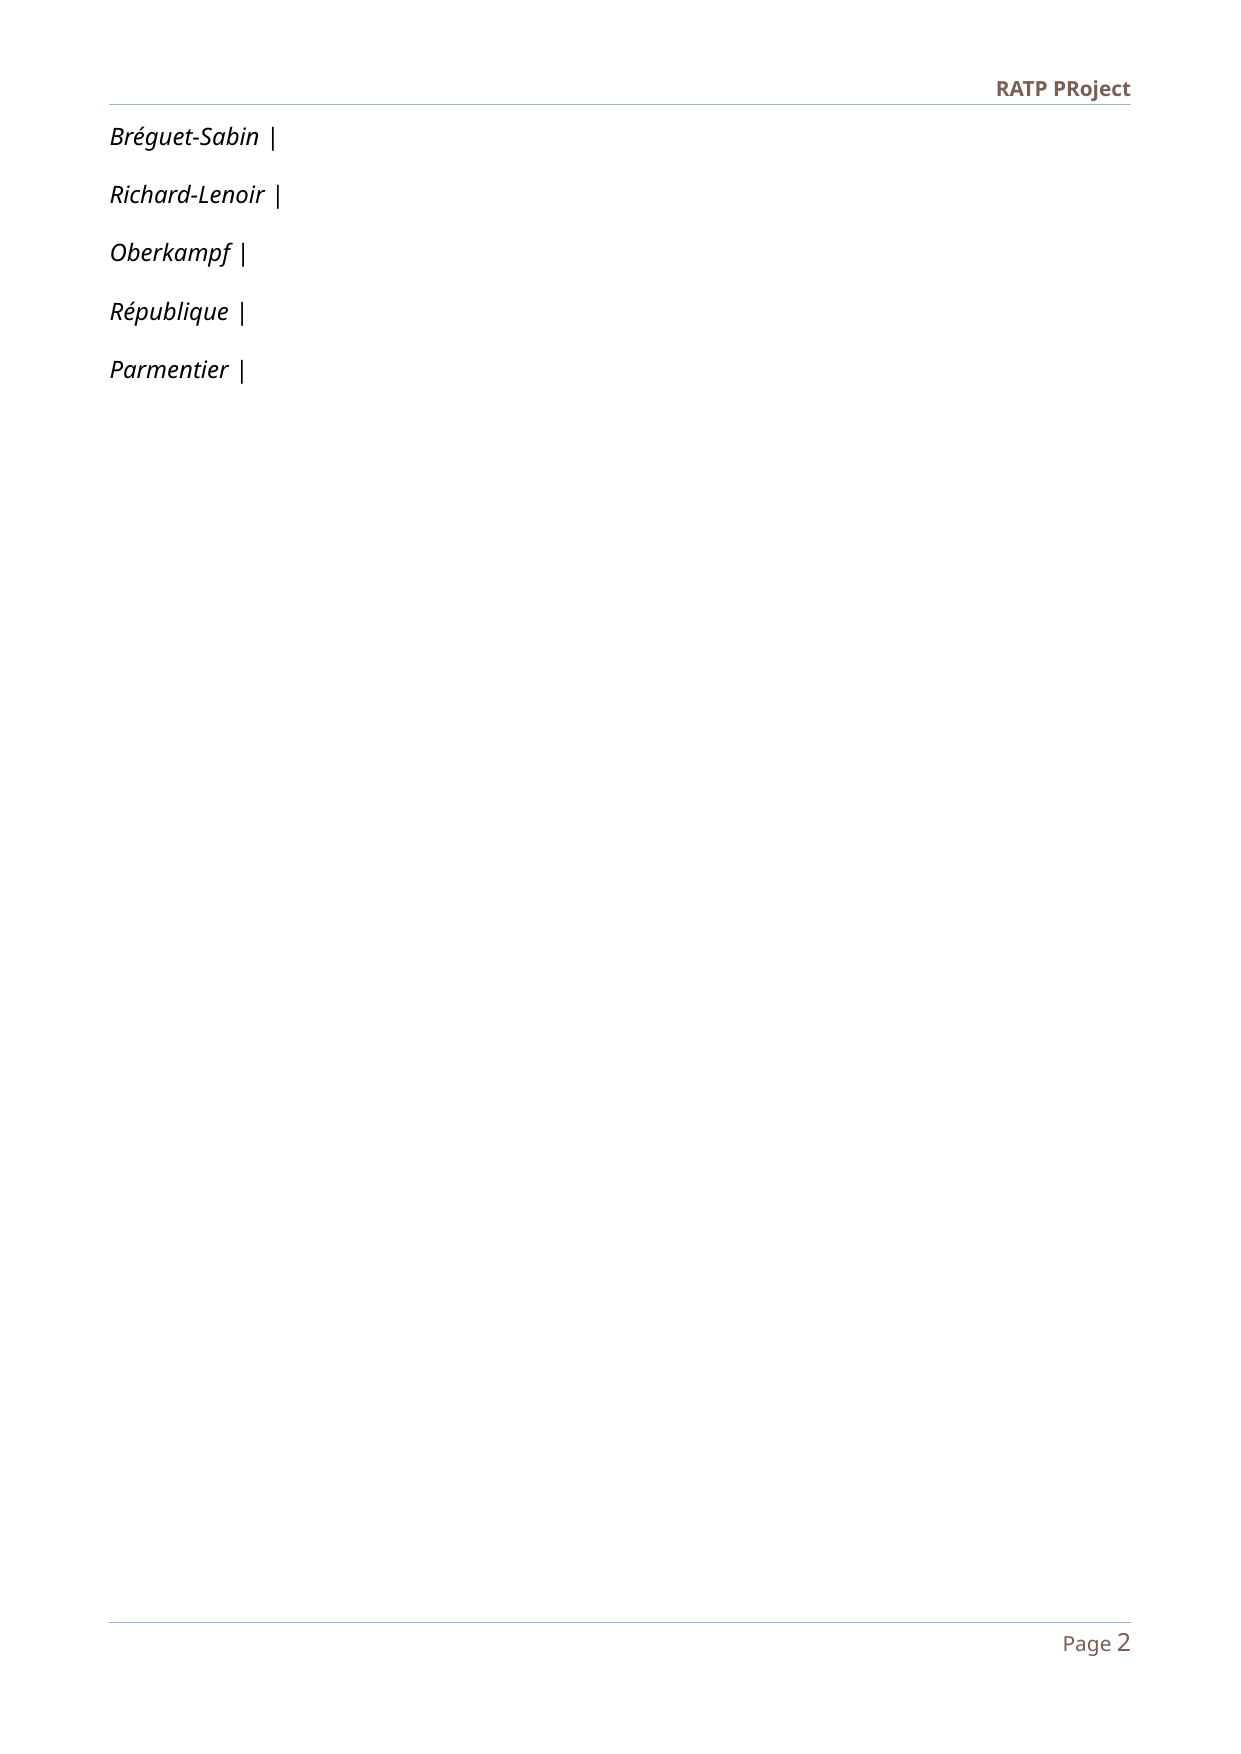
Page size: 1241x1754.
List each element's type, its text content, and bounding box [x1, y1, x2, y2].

text Oberkampf | [109, 236, 1131, 269]
text Bréguet-Sabin | [109, 119, 1131, 152]
text Richard-Lenoir | [109, 178, 1131, 210]
text Parmentier | [109, 352, 1131, 385]
text République | [109, 294, 1131, 327]
